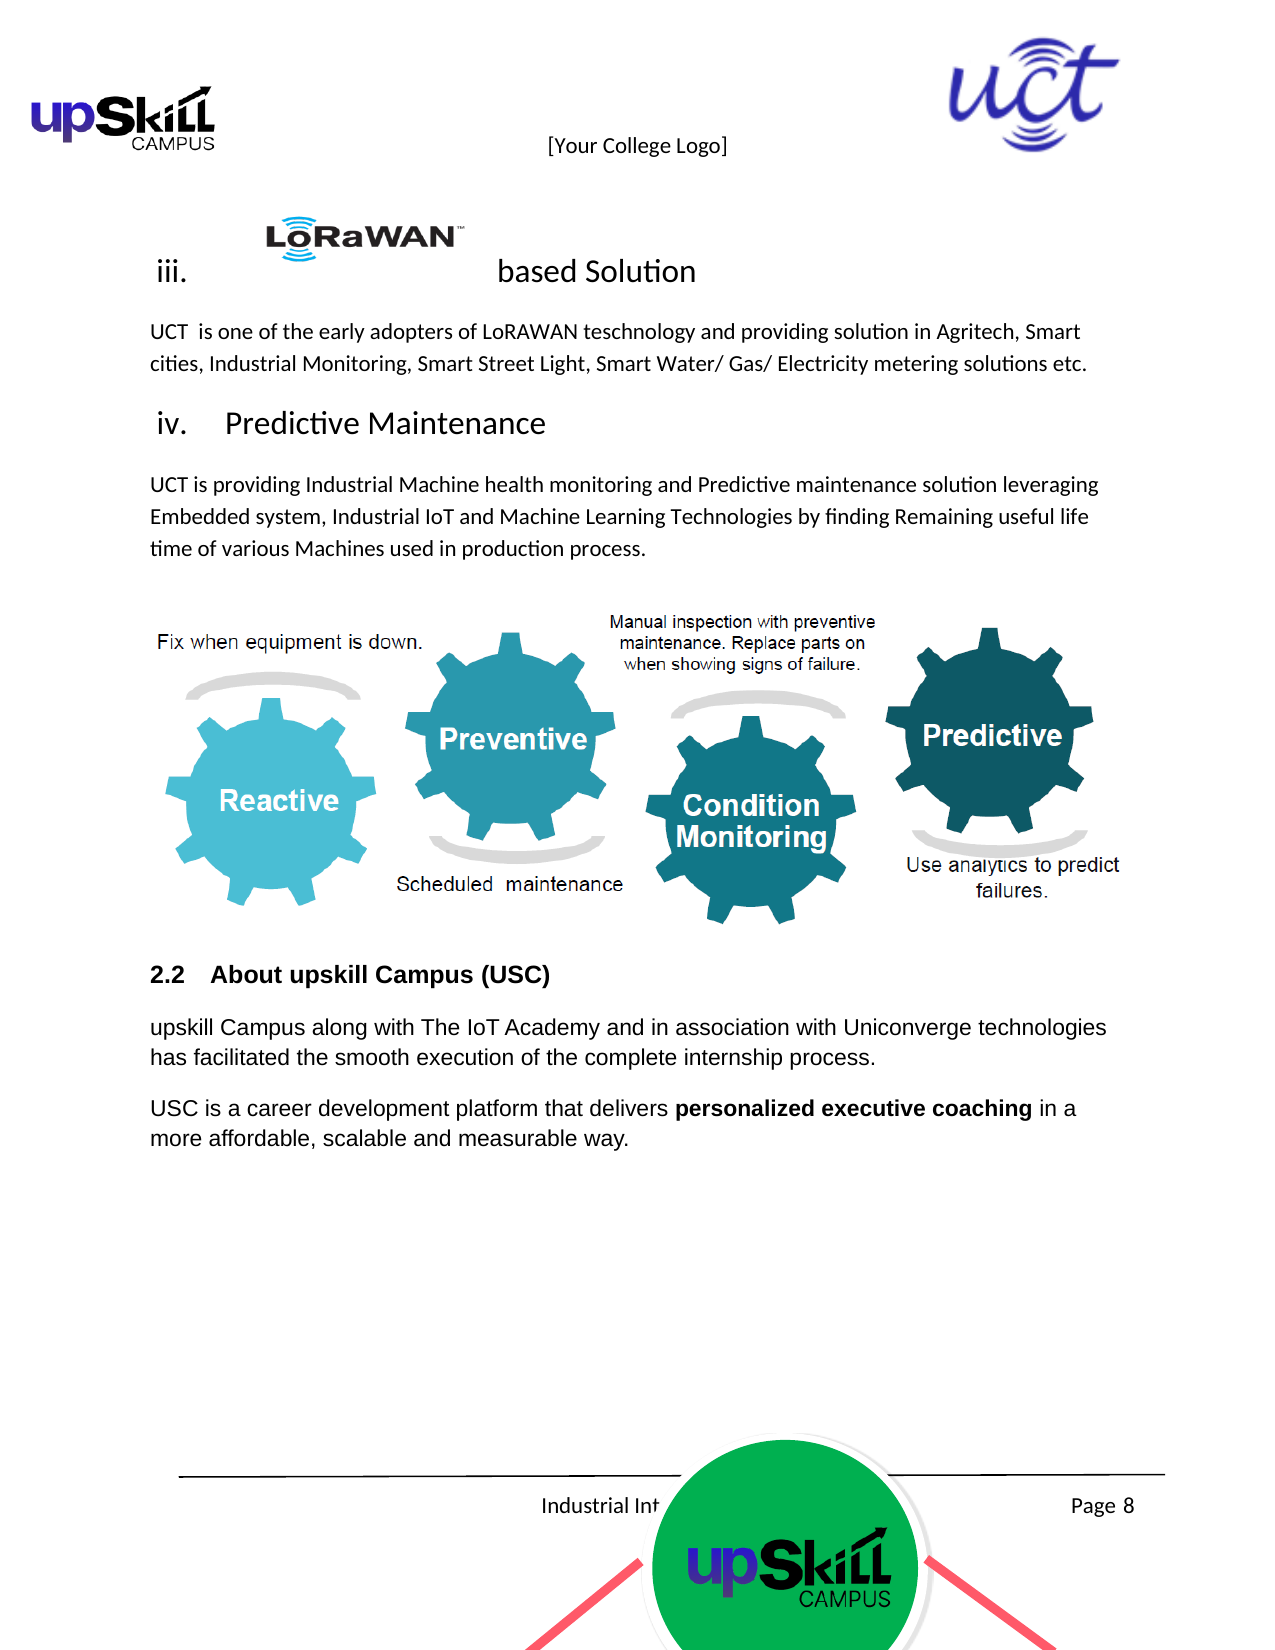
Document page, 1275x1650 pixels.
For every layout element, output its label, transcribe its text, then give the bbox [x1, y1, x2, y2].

list Predictive Maintenance [187, 402, 1134, 443]
subtitle About upskill Campus (USC) [150, 963, 1134, 988]
text UCT is providing Industrial Machine health monitoring and Predictive maintenance solution leveraging Embedded system, Industrial IoT and Machine Learning Technologies by finding Remaining useful life time of various Machines used in production process. [150, 470, 1134, 562]
picture [0, 73, 246, 154]
text upskill Campus along with The IoT Academy and in association with Uniconverge technologies has facilitated the smooth execution of the complete internship process. [150, 1013, 1134, 1070]
picture [946, 28, 1125, 154]
picture [150, 587, 1135, 935]
text UCT is one of the early adopters of LoRAWAN teschnology and providing solution in Agritech, Smart cities, Industrial Monitoring, Smart Street Light, Smart Water/ Gas/ Electricity metering solutions etc. [150, 317, 1134, 377]
picture [653, 1506, 926, 1612]
picture [225, 187, 492, 282]
text USC is a career development platform that delivers personalized executive coaching in a more affordable, scalable and measurable way. [150, 1095, 1134, 1151]
